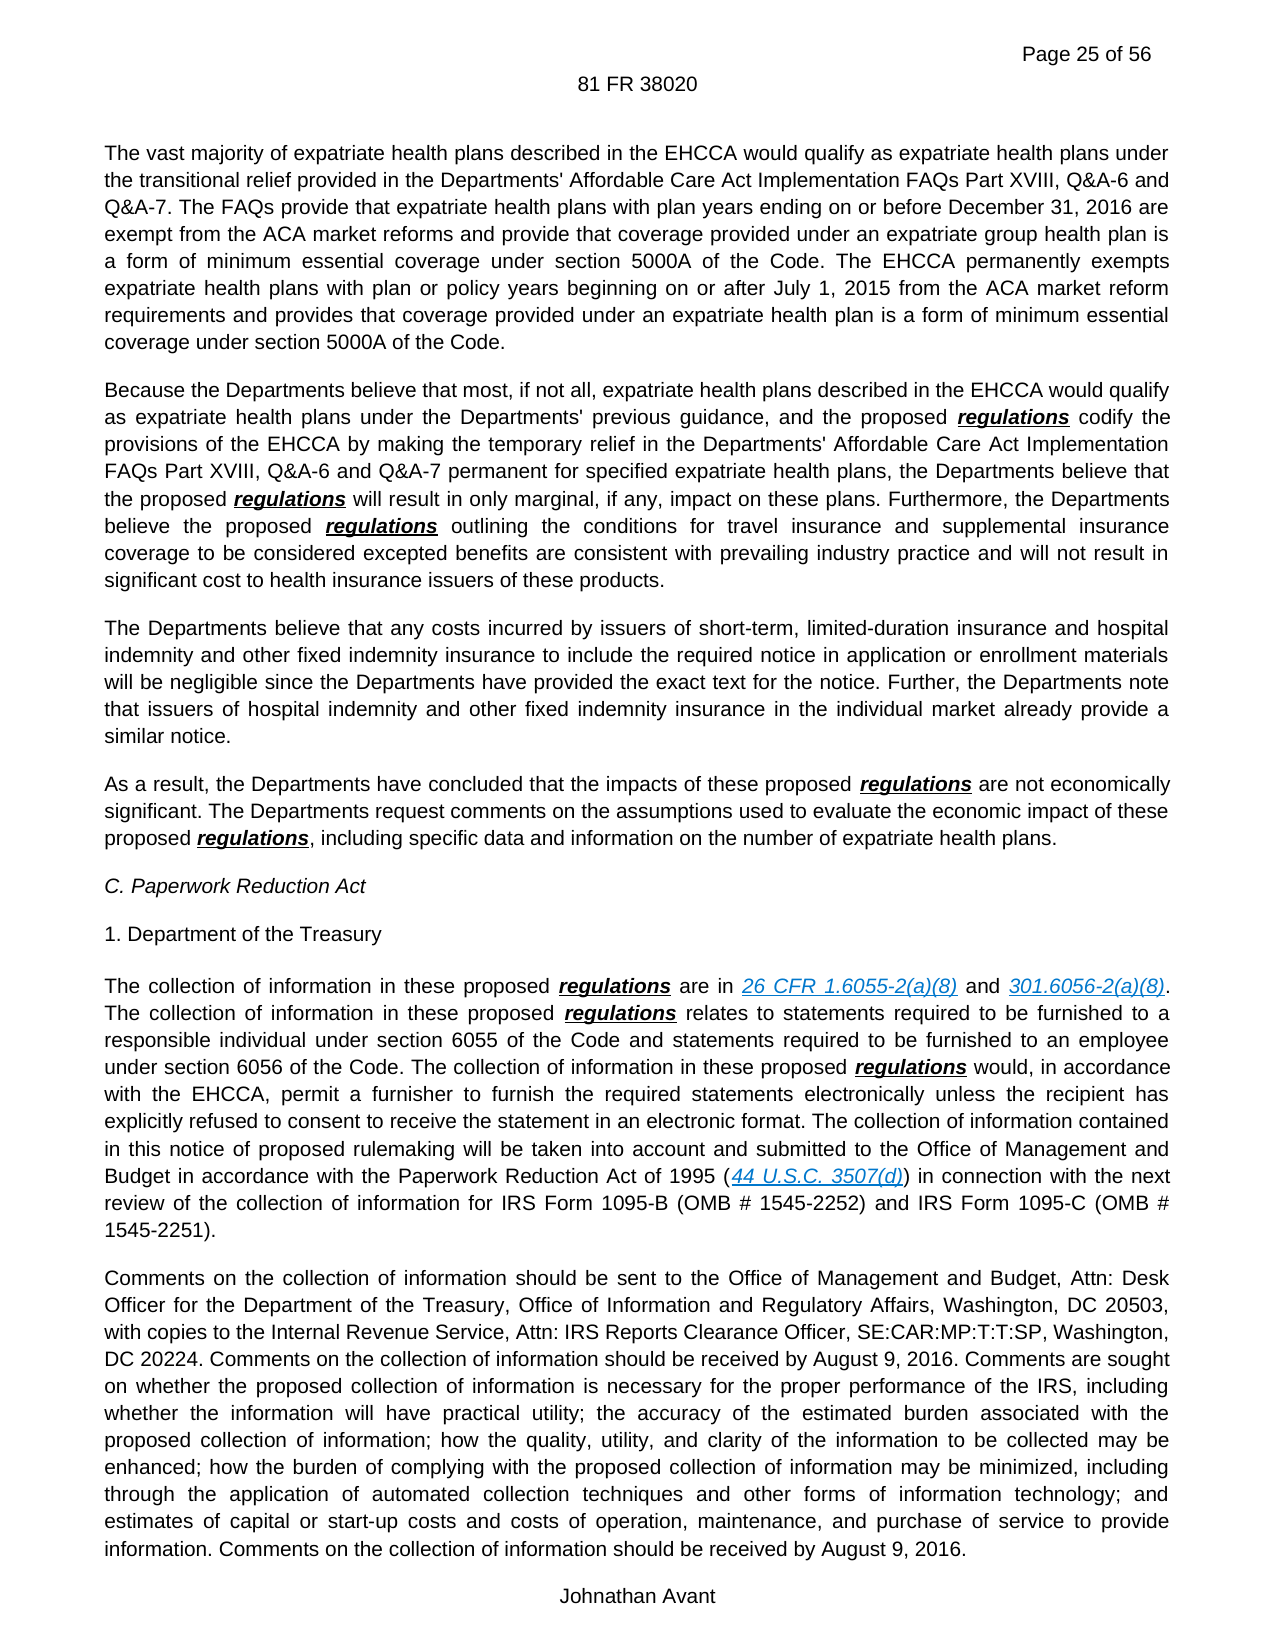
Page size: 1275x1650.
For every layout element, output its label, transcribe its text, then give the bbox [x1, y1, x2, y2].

text The Departments believe that any costs incurred by issuers of short-term, limited-duration insurance and hospital indemnity and other fixed indemnity insurance to include the required notice in application or enrollment materials will be negligible since the Departments have provided the exact text for the notice. Further, the Departments note that issuers of hospital indemnity and other fixed indemnity insurance in the individual market already provide a similar notice. [104, 612, 1171, 748]
text Comments on the collection of information should be sent to the Office of Management and Budget, Attn: Desk Officer for the Department of the Treasury, Office of Information and Regulatory Affairs, Washington, DC 20503, with copies to the Internal Revenue Service, Attn: IRS Reports Clearance Officer, SE:CAR:MP:T:T:SP, Washington, DC 20224. Comments on the collection of information should be received by August 9, 2016. Comments are sought on whether the proposed collection of information is necessary for the proper performance of the IRS, including whether the information will have practical utility; the accuracy of the estimated burden associated with the proposed collection of information; how the quality, utility, and clarity of the information to be collected may be enhanced; how the burden of complying with the proposed collection of information may be minimized, including through the application of automated collection techniques and other forms of information technology; and estimates of capital or start-up costs and costs of operation, maintenance, and purchase of service to provide information. Comments on the collection of information should be received by August 9, 2016. [104, 1262, 1171, 1560]
text The vast majority of expatriate health plans described in the EHCCA would qualify as expatriate health plans under the transitional relief provided in the Departments' Affordable Care Act Implementation FAQs Part XVIII, Q&A-6 and Q&A-7. The FAQs provide that expatriate health plans with plan years ending on or before December 31, 2016 are exempt from the ACA market reforms and provide that coverage provided under an expatriate group health plan is a form of minimum essential coverage under section 5000A of the Code. The EHCCA permanently exempts expatriate health plans with plan or policy years beginning on or after July 1, 2015 from the ACA market reform requirements and provides that coverage provided under an expatriate health plan is a form of minimum essential coverage under section 5000A of the Code. [104, 137, 1171, 354]
text C. Paperwork Reduction Act [104, 871, 1171, 898]
text The collection of information in these proposed regulations are in 26 CFR 1.6055-2(a)(8) and 301.6056-2(a)(8). The collection of information in these proposed regulations relates to statements required to be furnished to a responsible individual under section 6055 of the Code and statements required to be furnished to an employee under section 6056 of the Code. The collection of information in these proposed regulations would, in accordance with the EHCCA, permit a furnisher to furnish the required statements electronically unless the recipient has explicitly refused to consent to receive the statement in an electronic format. The collection of information contained in this notice of proposed rulemaking will be taken into account and submitted to the Office of Management and Budget in accordance with the Paperwork Reduction Act of 1995 (44 U.S.C. 3507(d)) in connection with the next review of the collection of information for IRS Form 1095-B (OMB # 1545-2252) and IRS Form 1095-C (OMB # 1545-2251). [104, 971, 1171, 1242]
text As a result, the Departments have concluded that the impacts of these proposed regulations are not economically significant. The Departments request comments on the assumptions used to evaluate the economic impact of these proposed regulations, including specific data and information on the number of expatriate health plans. [104, 769, 1171, 850]
text 1. Department of the Treasury [104, 919, 1171, 946]
text Because the Departments believe that most, if not all, expatriate health plans described in the EHCCA would qualify as expatriate health plans under the Departments' previous guidance, and the proposed regulations codify the provisions of the EHCCA by making the temporary relief in the Departments' Affordable Care Act Implementation FAQs Part XVIII, Q&A-6 and Q&A-7 permanent for specified expatriate health plans, the Departments believe that the proposed regulations will result in only marginal, if any, impact on these plans. Furthermore, the Departments believe the proposed regulations outlining the conditions for travel insurance and supplemental insurance coverage to be considered excepted benefits are consistent with prevailing industry practice and will not result in significant cost to health insurance issuers of these products. [104, 375, 1171, 592]
